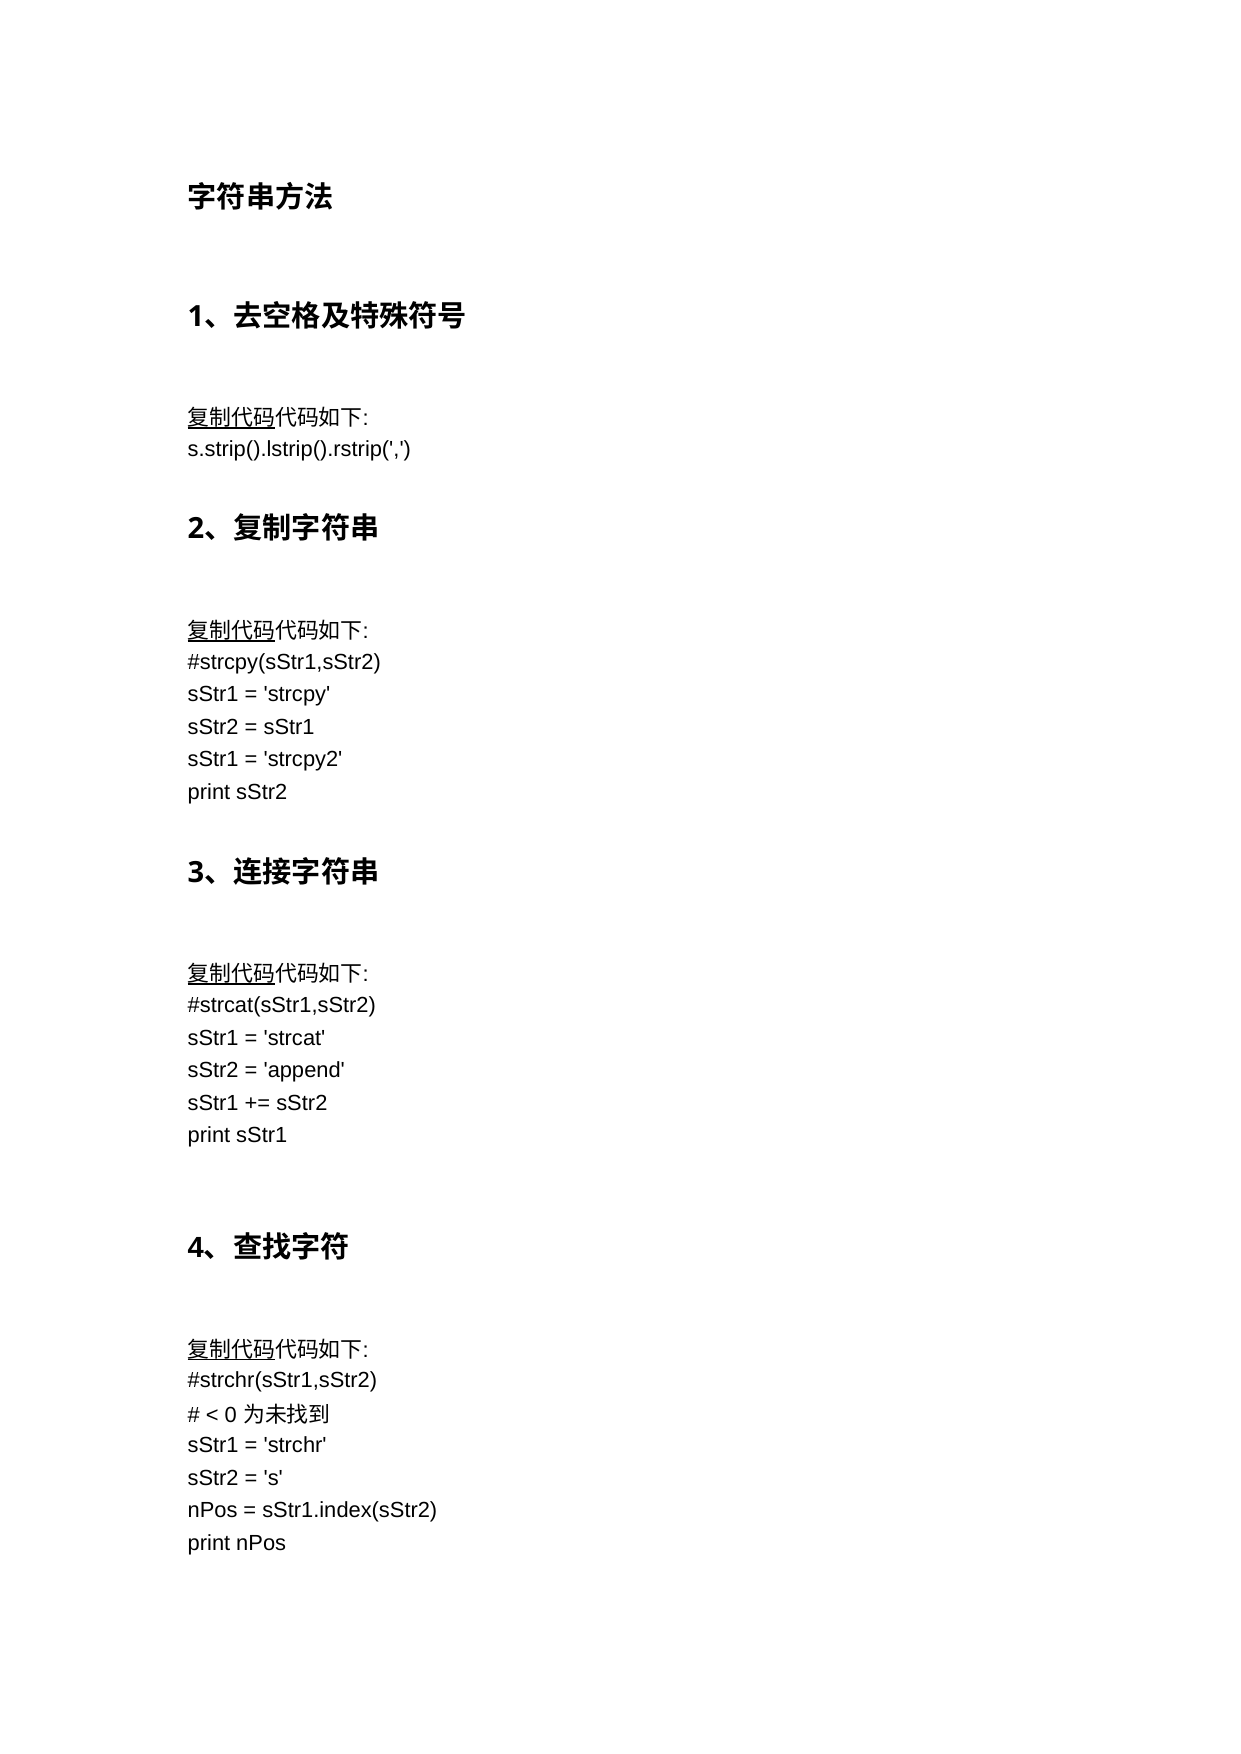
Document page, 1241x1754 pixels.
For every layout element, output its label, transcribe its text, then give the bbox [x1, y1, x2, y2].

text 复制代码代码如下: [187, 613, 1053, 645]
text sStr1 += sStr2 [187, 1086, 1053, 1118]
subtitle 4、查找字符 [187, 1212, 1053, 1277]
text 复制代码代码如下: [187, 1331, 1053, 1364]
text print sStr1 [187, 1118, 1053, 1151]
text sStr1 = 'strcat' [187, 1021, 1053, 1053]
text #strchr(sStr1,sStr2) [187, 1364, 1053, 1396]
text #strcpy(sStr1,sStr2) [187, 645, 1053, 678]
subtitle 1、去空格及特殊符号 [187, 281, 1053, 346]
text sStr1 = 'strcpy' [187, 678, 1053, 710]
text sStr2 = sStr1 [187, 710, 1053, 743]
text print sStr2 [187, 775, 1053, 808]
text sStr2 = 's' [187, 1461, 1053, 1494]
text sStr2 = 'append' [187, 1053, 1053, 1086]
text sStr1 = 'strcpy2' [187, 743, 1053, 775]
subtitle 3、连接字符串 [187, 837, 1053, 902]
text print nPos [187, 1526, 1053, 1559]
text sStr1 = 'strchr' [187, 1429, 1053, 1461]
text 复制代码代码如下: [187, 956, 1053, 988]
text nPos = sStr1.index(sStr2) [187, 1494, 1053, 1526]
text 复制代码代码如下: [187, 400, 1053, 432]
subtitle 2、复制字符串 [187, 494, 1053, 559]
text #strcat(sStr1,sStr2) [187, 988, 1053, 1021]
text # < 0 为未找到 [187, 1396, 1053, 1429]
text s.strip().lstrip().rstrip(',') [187, 432, 1053, 465]
subtitle 字符串方法 [187, 162, 1053, 227]
